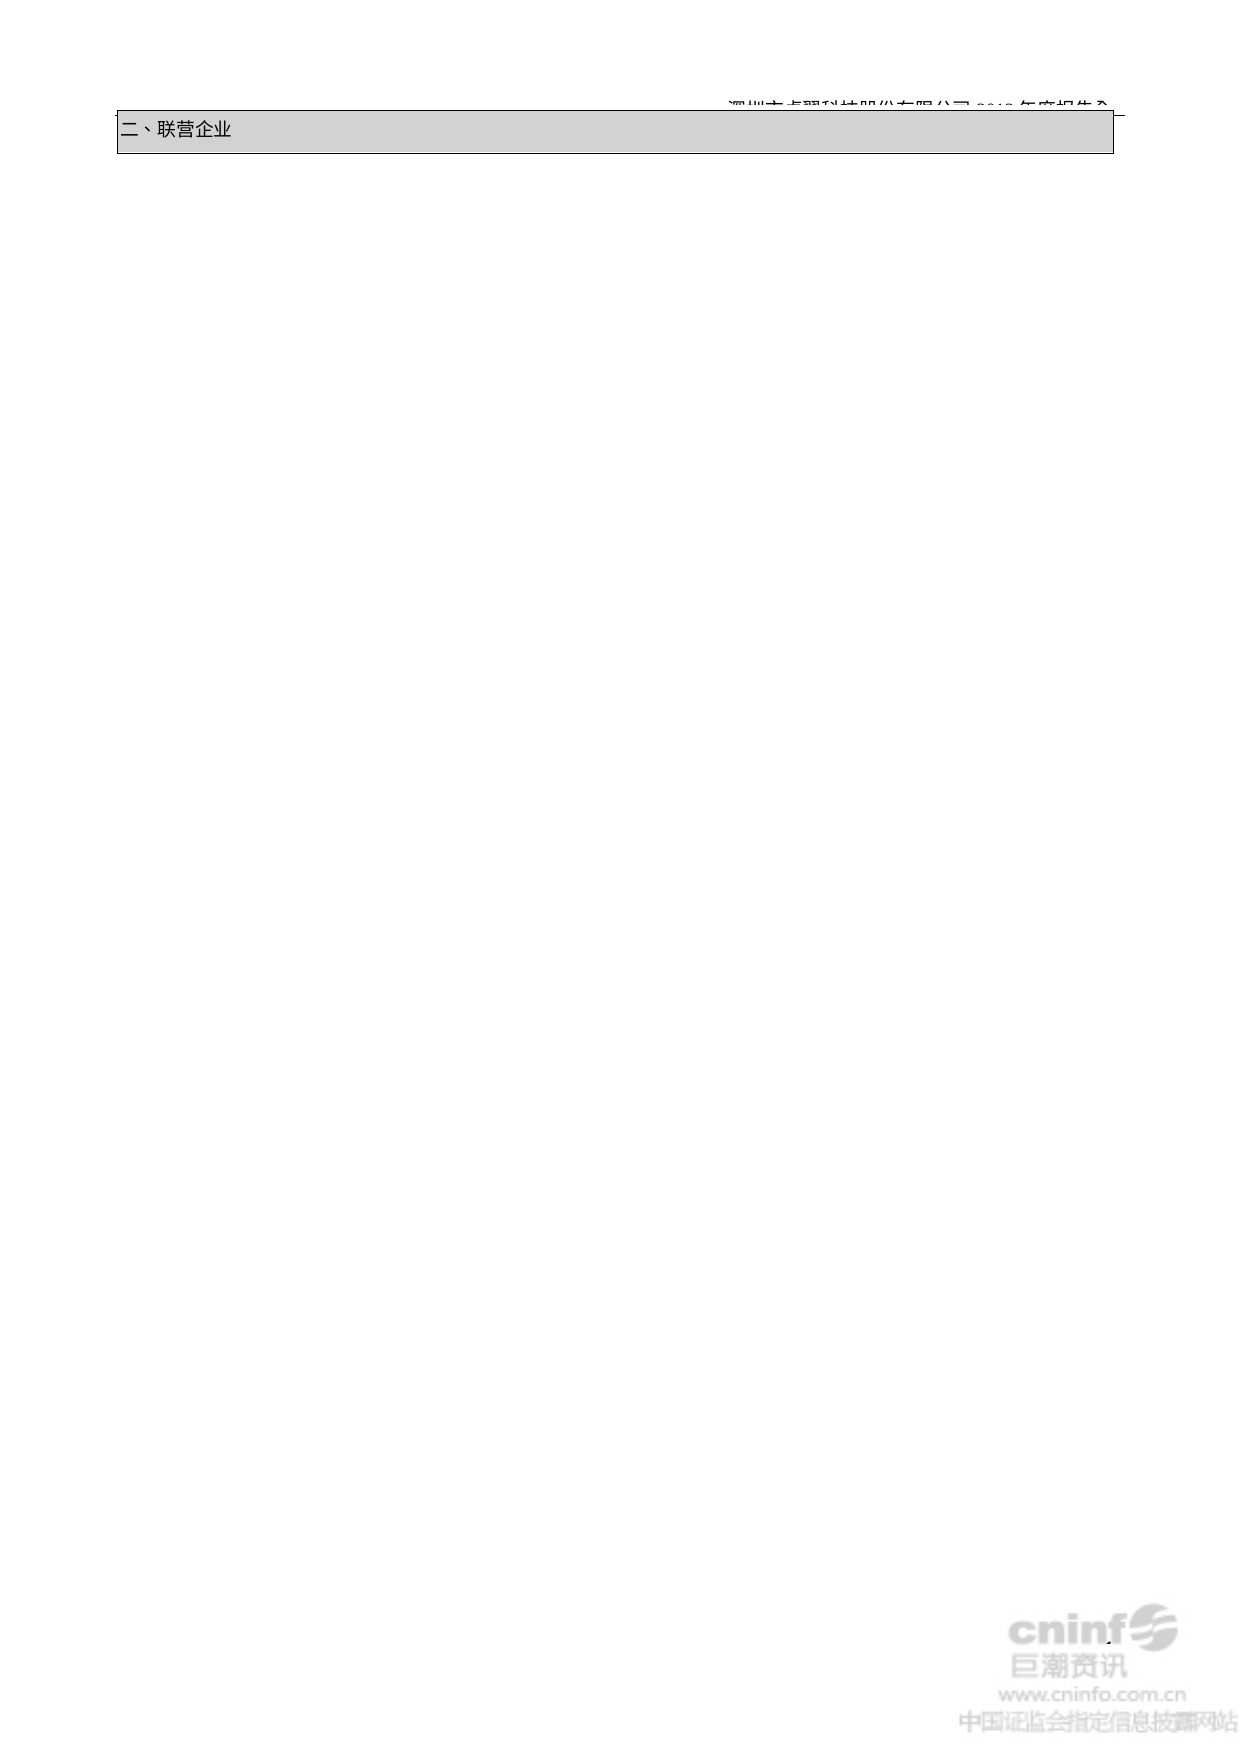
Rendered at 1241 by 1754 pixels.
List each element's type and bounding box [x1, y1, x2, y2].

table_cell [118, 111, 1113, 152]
picture [958, 1593, 1241, 1754]
